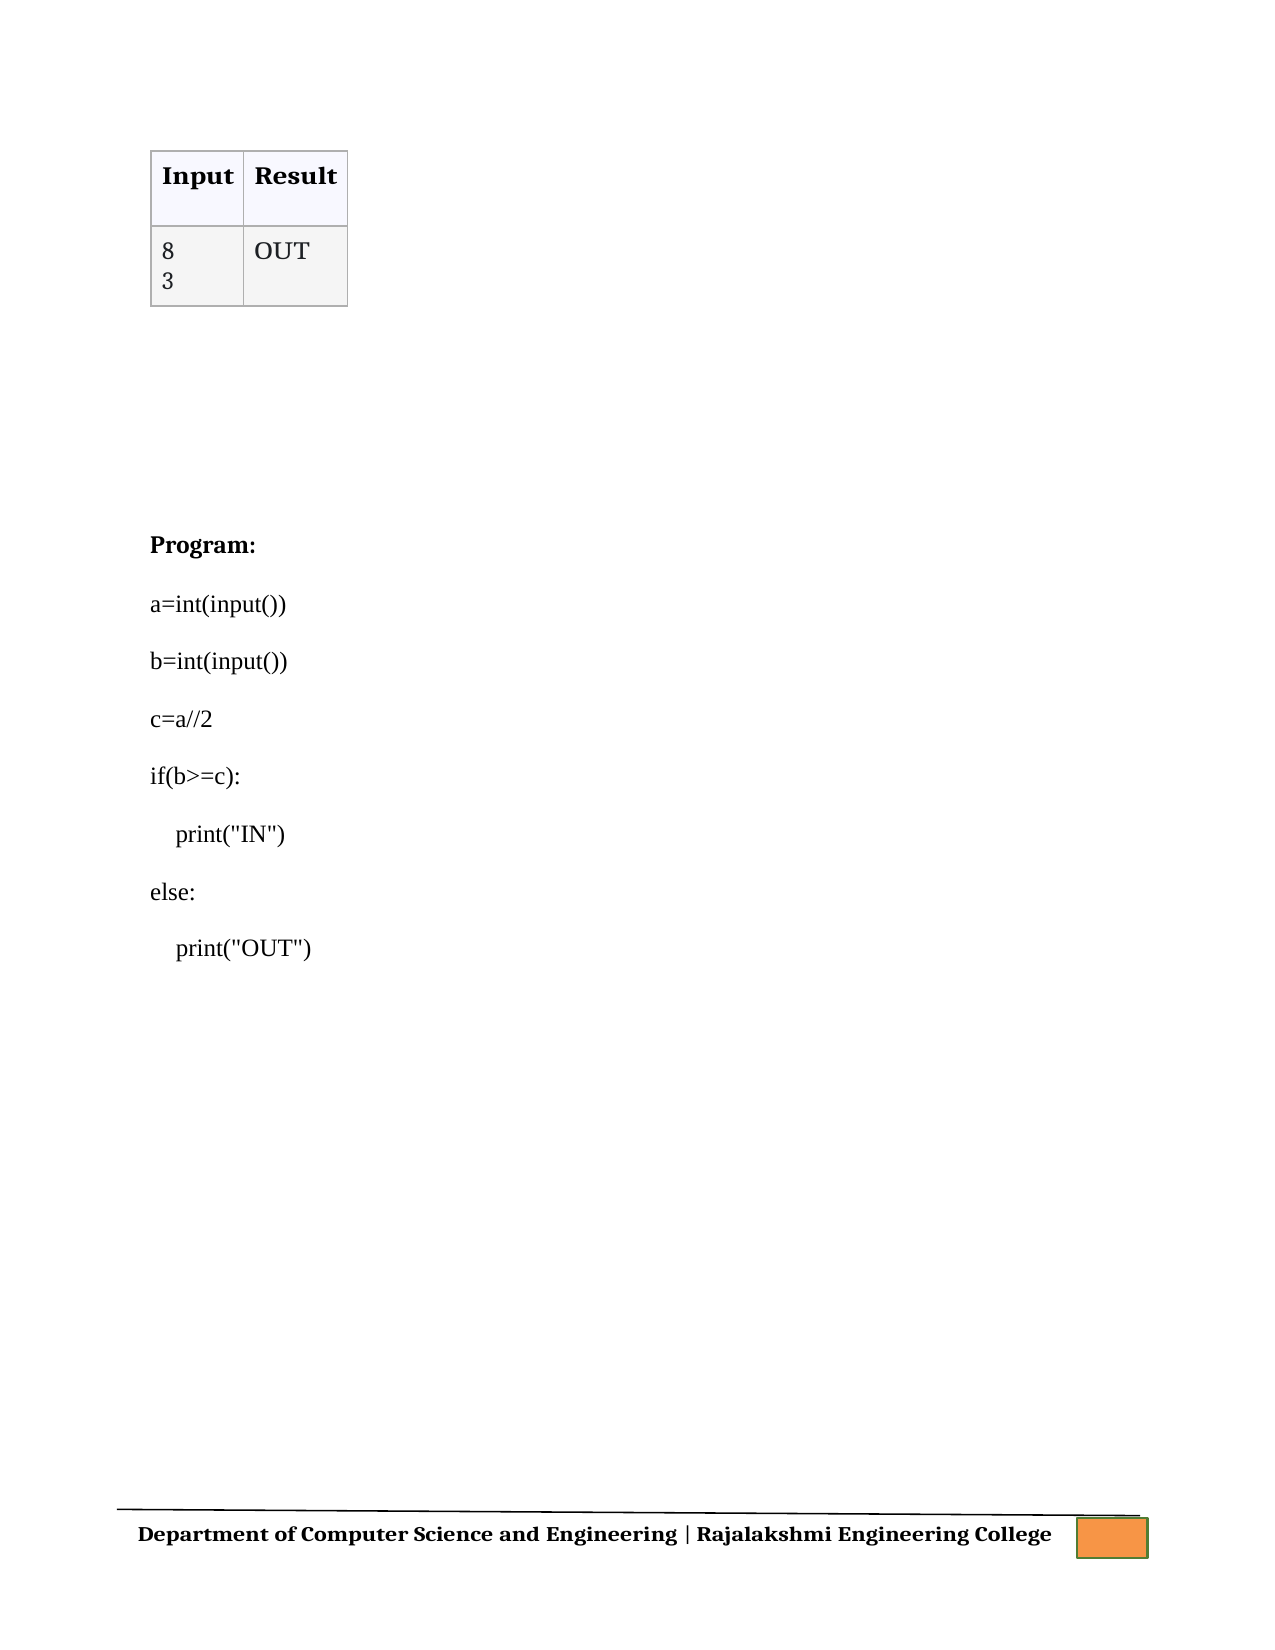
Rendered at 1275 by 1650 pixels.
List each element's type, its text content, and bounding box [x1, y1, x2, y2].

text print("OUT") [176, 934, 1137, 962]
text Program: a=int(input()) b=int(input()) c=a//2 if(b>=c): [150, 531, 290, 790]
table_cell OUT [244, 227, 347, 305]
text print("IN") else: [150, 819, 287, 905]
table_header Input [152, 152, 243, 225]
table_cell 8 3 [152, 227, 243, 305]
table_header Result [244, 152, 347, 225]
